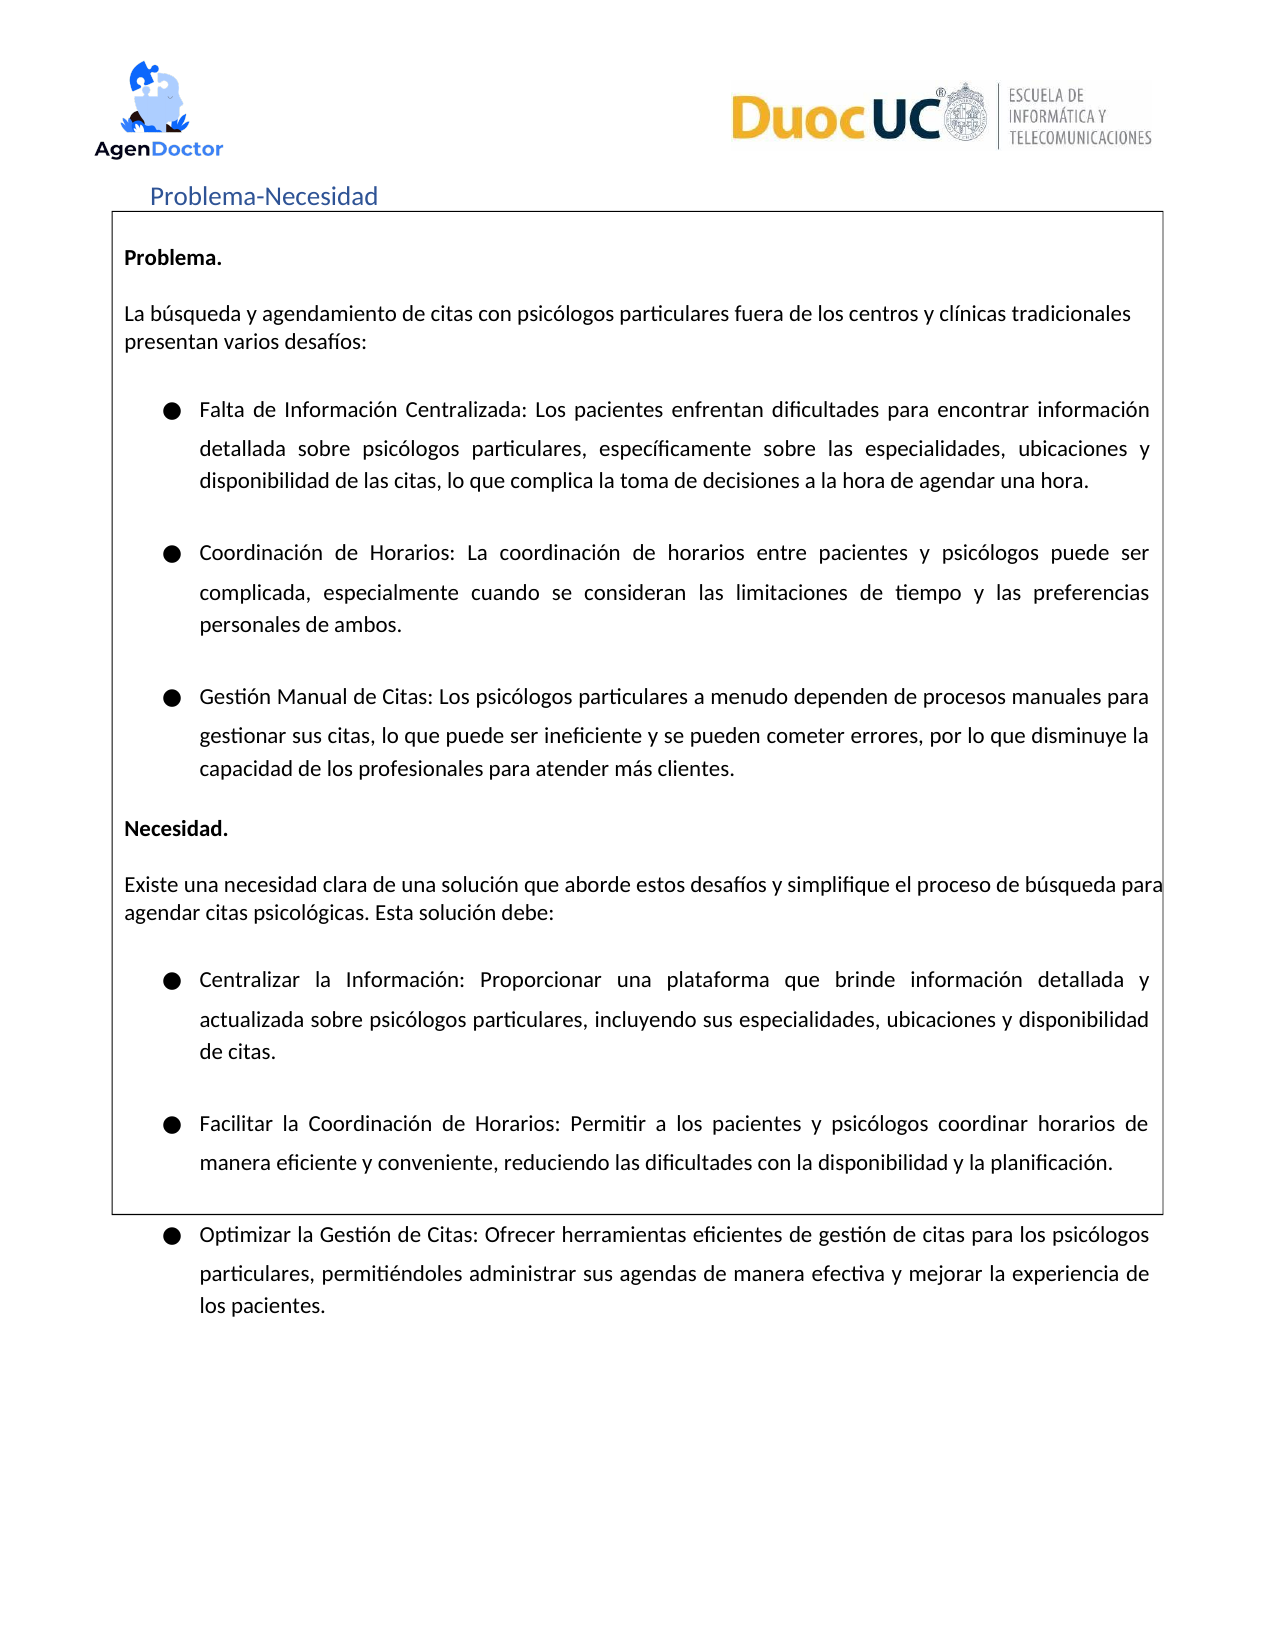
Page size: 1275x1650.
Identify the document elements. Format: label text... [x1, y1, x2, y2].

text Existe una necesidad clara de una solución que aborde estos desafíos y simplifique el proceso de búsqueda para agendar citas psicológicas. Esta solución debe: [124, 870, 1200, 926]
picture [75, 44, 238, 187]
subtitle Necesidad. [124, 814, 1200, 842]
list Optimizar la Gestión de Citas: Ofrecer herramientas eficientes de gestión de citas para los psicólogos particulares, permitiéndoles administrar sus agendas de manera efectiva y mejorar la experiencia de los pacientes. [162, 1208, 1151, 1320]
text La búsqueda y agendamiento de citas con psicólogos particulares fuera de los centros y clínicas tradicionales presentan varios desafíos: [124, 299, 1200, 355]
subtitle Problema. [124, 243, 1200, 271]
picture [731, 80, 1152, 151]
list Gestión Manual de Citas: Los psicólogos particulares a menudo dependen de procesos manuales para gestionar sus citas, lo que puede ser ineficiente y se pueden cometer errores, por lo que disminuye la capacidad de los profesionales para atender más clientes. [162, 670, 1151, 782]
list Falta de Información Centralizada: Los pacientes enfrentan dificultades para encontrar información detallada sobre psicólogos particulares, específicamente sobre las especialidades, ubicaciones y disponibilidad de las citas, lo que complica la toma de decisiones a la hora de agendar una hora. [162, 383, 1151, 494]
subtitle Problema-Necesidad [112, 179, 1200, 212]
list Coordinación de Horarios: La coordinación de horarios entre pacientes y psicólogos puede ser complicada, especialmente cuando se consideran las limitaciones de tiempo y las preferencias personales de ambos. [162, 527, 1151, 638]
list Facilitar la Coordinación de Horarios: Permitir a los pacientes y psicólogos coordinar horarios de manera eficiente y conveniente, reduciendo las dificultades con la disponibilidad y la planificación. [162, 1098, 1151, 1176]
list Centralizar la Información: Proporcionar una plataforma que brinde información detallada y actualizada sobre psicólogos particulares, incluyendo sus especialidades, ubicaciones y disponibilidad de citas. [162, 954, 1151, 1065]
